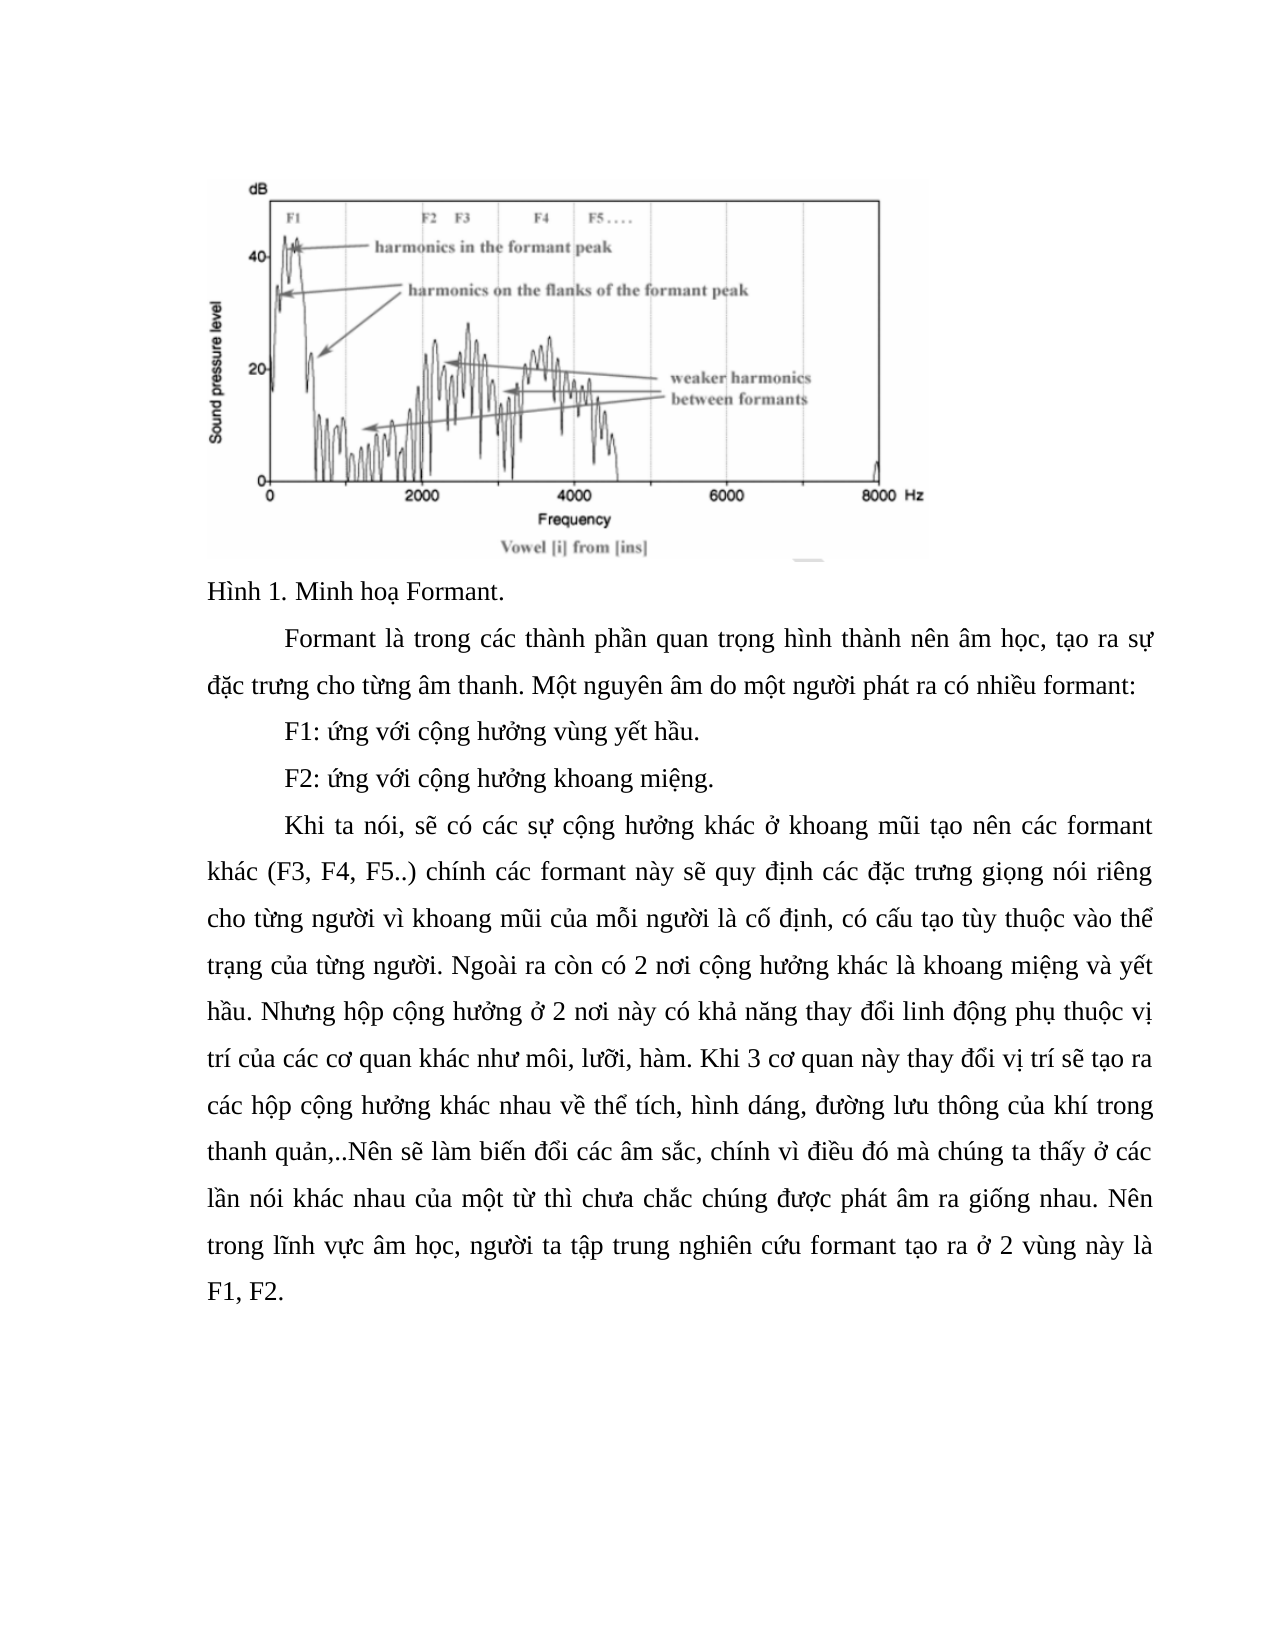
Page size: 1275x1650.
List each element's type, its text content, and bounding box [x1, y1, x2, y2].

text F2: ứng với cộng hưởng khoang miệng. [207, 762, 1154, 793]
text Khi ta nói, sẽ có các sự cộng hưởng khác ở khoang mũi tạo nên các formant khác (F3, F4, F5..) chính các formant này sẽ quy định các đặc trưng giọng nói riêng cho từng người vì khoang mũi của mỗi người là cố định, có cấu tạo tùy thuộc vào thể trạng của từng người. Ngoài ra còn có 2 nơi cộng hưởng khác là khoang miệng và yết hầu. Nhưng hộp cộng hưởng ở 2 nơi này có khả năng thay đổi linh động phụ thuộc vị trí của các cơ quan khác như môi, lưỡi, hàm. Khi 3 cơ quan này thay đổi vị trí sẽ tạo ra các hộp cộng hưởng khác nhau về thể tích, hình dáng, đường lưu thông của khí trong thanh quản,..Nên sẽ làm biến đổi các âm sắc, chính vì điều đó mà chúng ta thấy ở các lần nói khác nhau của một từ thì chưa chắc chúng được phát âm ra giống nhau. Nên trong lĩnh vực âm học, người ta tập trung nghiên cứu formant tạo ra ở 2 vùng này là F1, F2. [207, 809, 1154, 1307]
text F1: ứng với cộng hưởng vùng yết hầu. [207, 716, 1154, 747]
text Hình 1. Minh hoạ Formant. [207, 576, 1157, 607]
text Formant là trong các thành phần quan trọng hình thành nên âm học, tạo ra sự đặc trưng cho từng âm thanh. Một nguyên âm do một người phát ra có nhiều formant: [207, 622, 1154, 700]
picture [206, 177, 929, 562]
